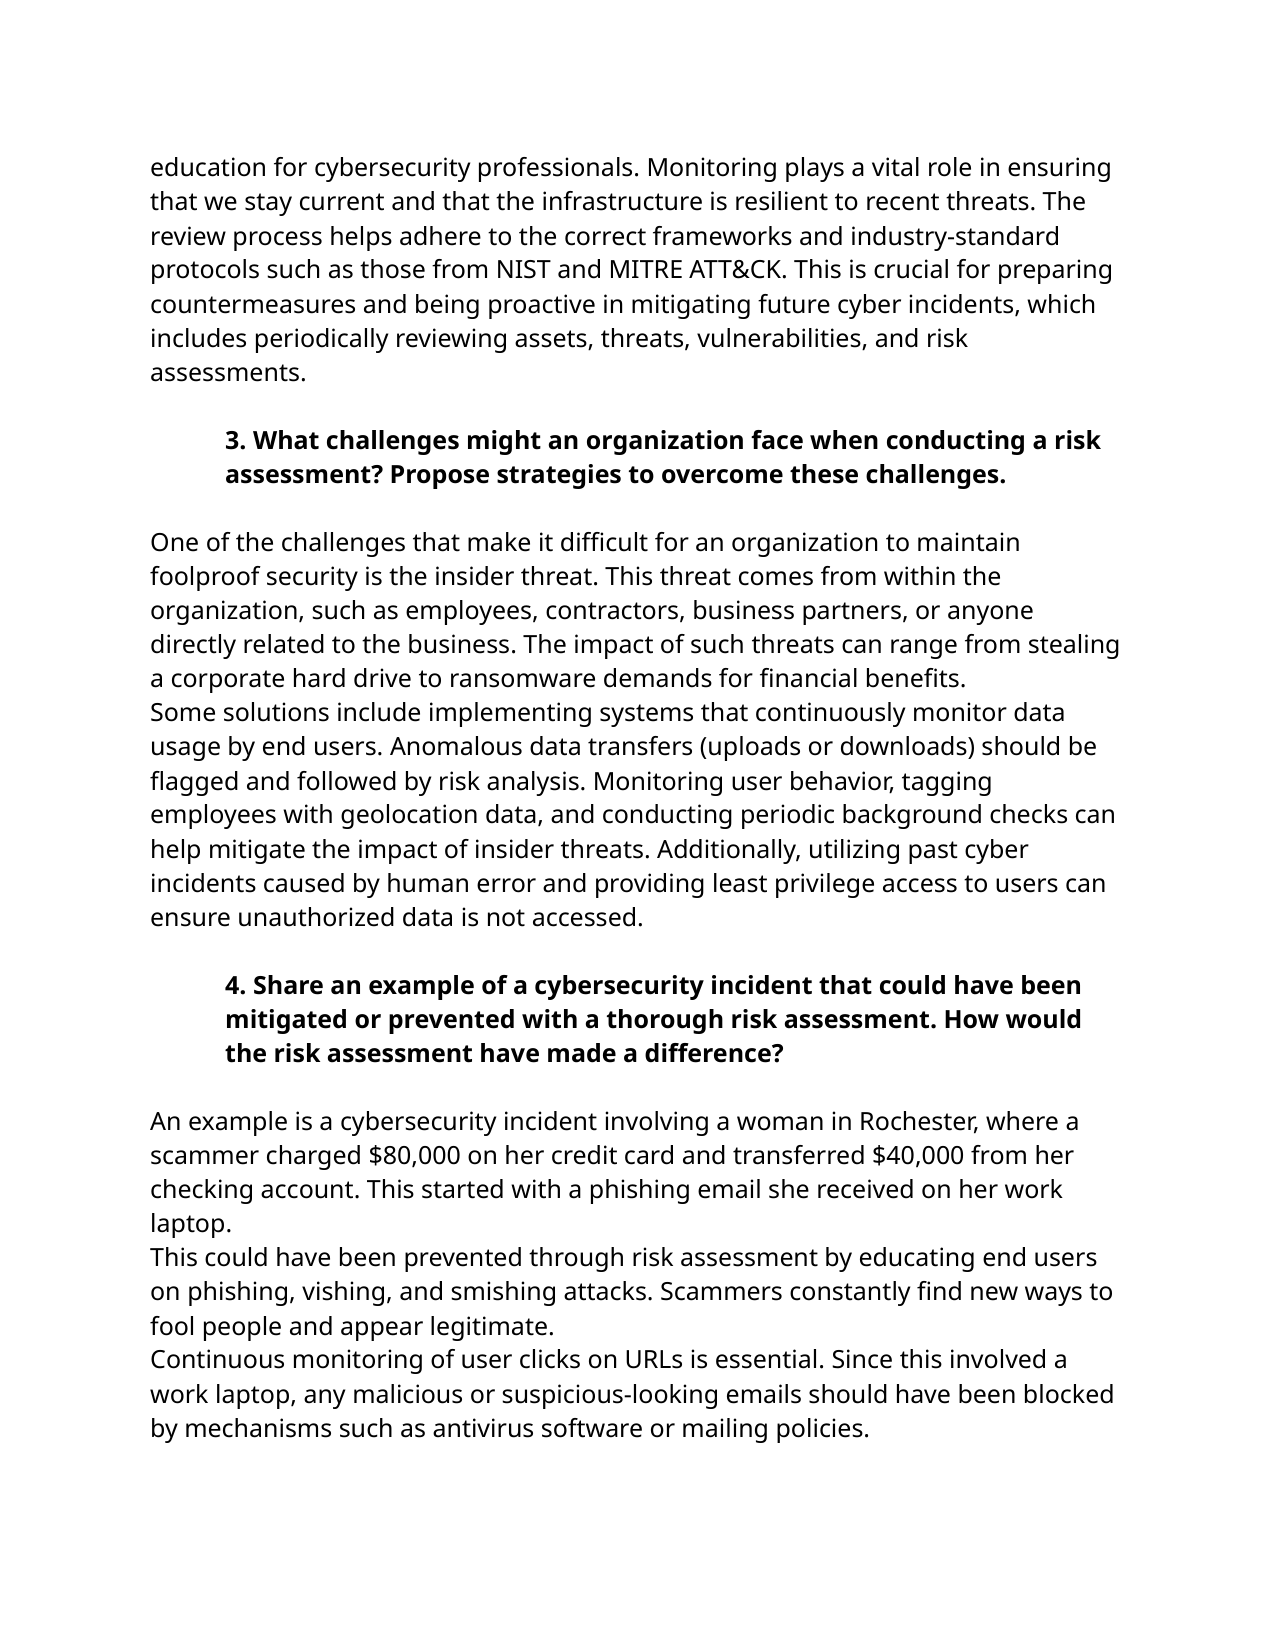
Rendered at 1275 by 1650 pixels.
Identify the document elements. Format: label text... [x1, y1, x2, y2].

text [150, 150, 1125, 388]
text 3. What challenges might an organization face when conducting a risk assessment? Propose strategies to overcome these challenges. [225, 422, 1125, 491]
text An example is a cybersecurity incident involving a woman in Rochester, where a scammer charged $80,000 on her credit card and transferred $40,000 from her checking account. This started with a phishing email she received on her work laptop. [150, 1104, 1125, 1240]
text This could have been prevented through risk assessment by educating end users on phishing, vishing, and smishing attacks. Scammers constantly find new ways to fool people and appear legitimate. [150, 1240, 1125, 1342]
text Some solutions include implementing systems that continuously monitor data usage by end users. Anomalous data transfers (uploads or downloads) should be flagged and followed by risk analysis. Monitoring user behavior, tagging employees with geolocation data, and conducting periodic background checks can help mitigate the impact of insider threats. Additionally, utilizing past cyber incidents caused by human error and providing least privilege access to users can ensure unauthorized data is not accessed. [150, 695, 1125, 933]
text 4. Share an example of a cybersecurity incident that could have been mitigated or prevented with a thorough risk assessment. How would the risk assessment have made a difference? [225, 967, 1125, 1070]
text One of the challenges that make it difficult for an organization to maintain foolproof security is the insider threat. This threat comes from within the organization, such as employees, contractors, business partners, or anyone directly related to the business. The impact of such threats can range from stealing a corporate hard drive to ransomware demands for financial benefits. [150, 525, 1125, 695]
text Continuous monitoring of user clicks on URLs is essential. Since this involved a work laptop, any malicious or suspicious-looking emails should have been blocked by mechanisms such as antivirus software or mailing policies. [150, 1342, 1125, 1444]
